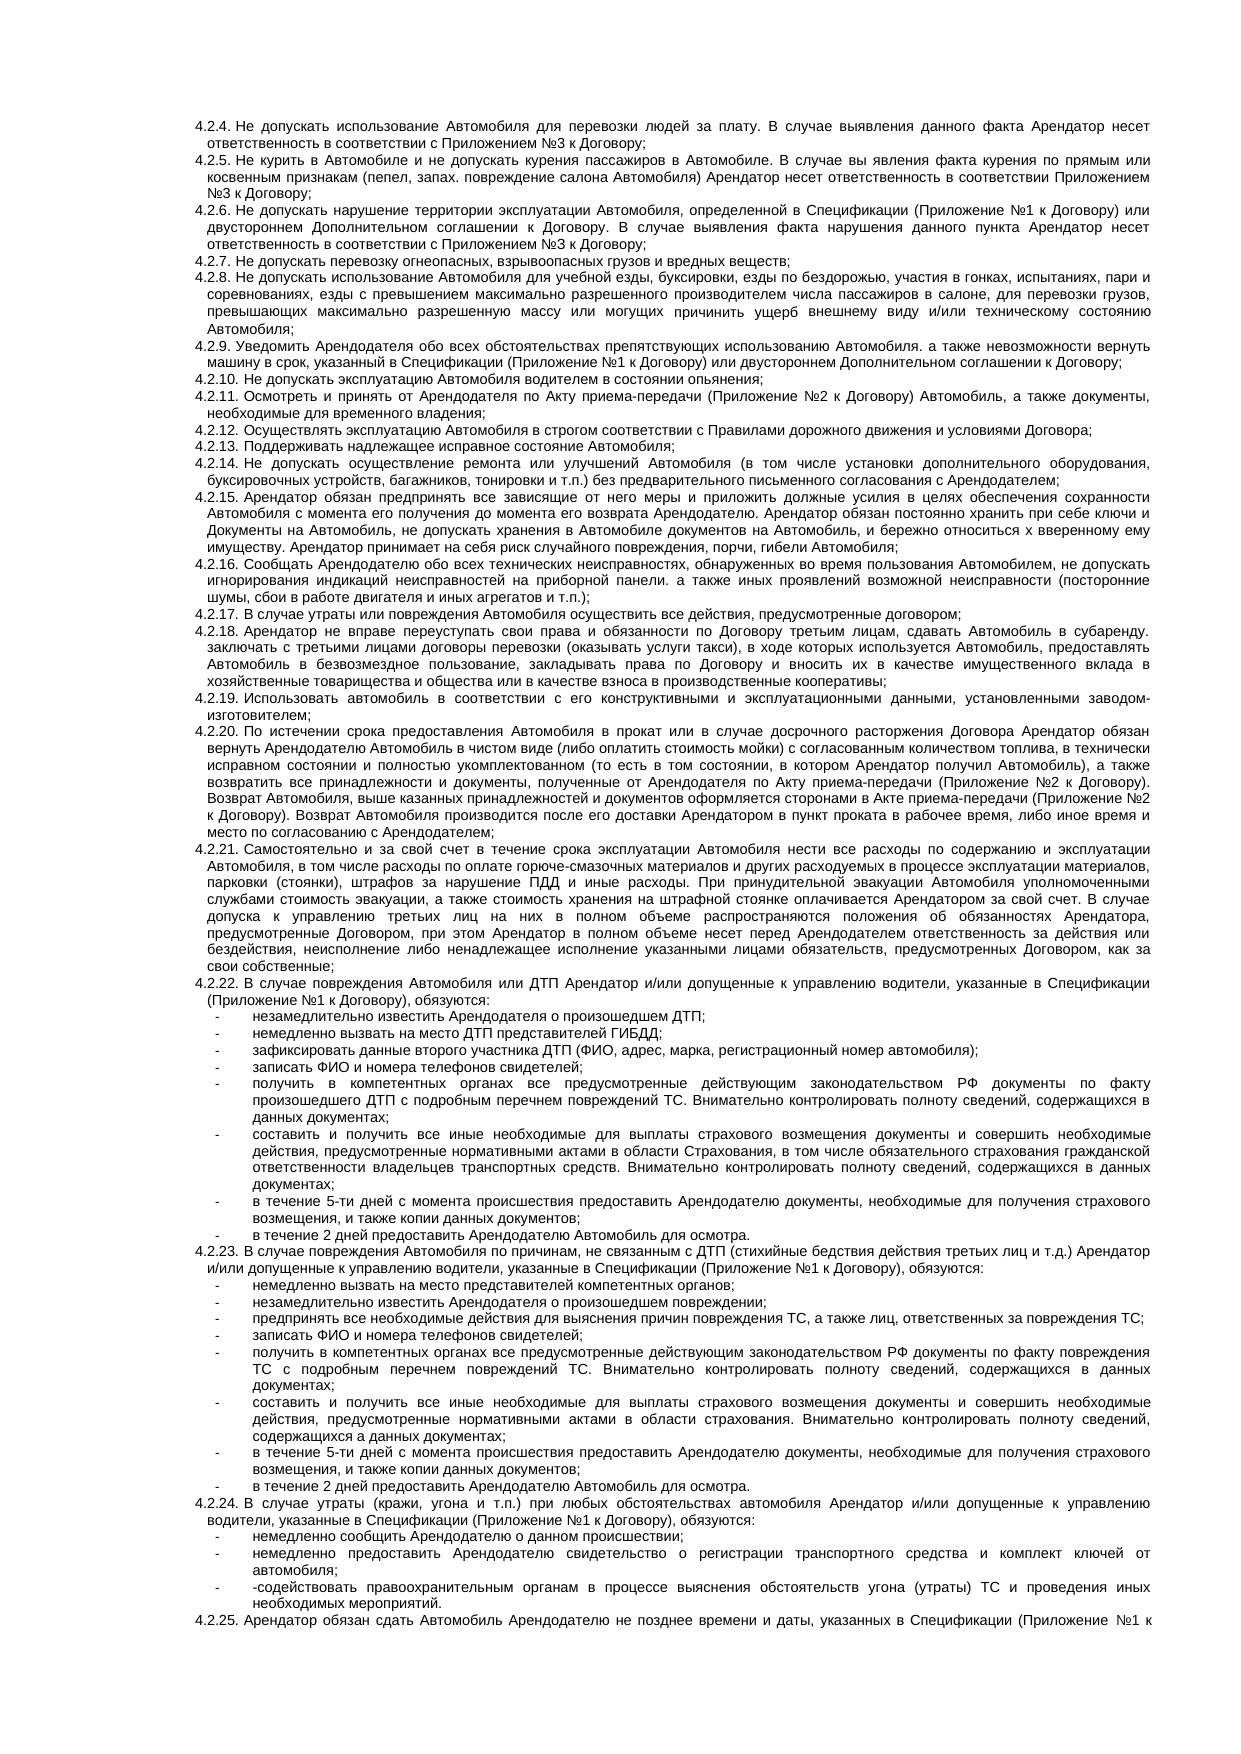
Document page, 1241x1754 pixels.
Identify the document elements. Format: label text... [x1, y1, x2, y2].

list немедленно вызвать на место представителей компетентных органов; [215, 1276, 1152, 1293]
text В случае повреждения Автомобиля по причинам, не связанным с ДТП (стихийные бедствия действия третьих лиц и т.д.) Арендатор и/или допущенные к управлению водители, указанные в Спецификации (Приложение №1 к Договору), обязуются: [195, 1243, 1152, 1276]
list записать ФИО и номера телефонов свидетелей; [215, 1327, 1152, 1343]
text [195, 1612, 1152, 1629]
text Осуществлять эксплуатацию Автомобиля в строгом соответствии с Правилами дорожного движения и условиями Договора; [195, 421, 1152, 438]
list получить в компетентных органах все предусмотренные действующим законодательством РФ документы по факту произошедшего ДТП с подробным перечнем повреждений TC. Внимательно контролировать полноту сведений, содержащихся в данных документах; [215, 1075, 1152, 1126]
text В случае утраты или повреждения Автомобиля осуществить все действия, предусмотренные договором; [195, 606, 1152, 622]
text Уведомить Арендодателя обо всех обстоятельствах препятствующих использованию Автомобиля. а также невозможности вернуть машину в срок, указанный в Спецификации (Приложение №1 к Договору) или двустороннем Дополнительном соглашении к Договору; [195, 337, 1152, 371]
text Не допускать эксплуатацию Автомобиля водителем в состоянии опьянения; [195, 371, 1152, 388]
list немедленно вызвать на место ДТП представителей ГИБДД; [215, 1025, 1152, 1042]
text Арендатор не вправе переуступать свои права и обязанности по Договору третьим лицам, сдавать Автомобиль в субаренду. заключать с третьими лицами договоры перевозки (оказывать услуги такси), в ходе которых используется Автомобиль, предоставлять Автомобиль в безвозмездное пользование, закладывать права по Договору и вносить их в качестве имущественного вклада в хозяйственные товарищества и общества или в качестве взноса в производственные кооперативы; [195, 622, 1152, 689]
text Не допускать нарушение территории эксплуатации Автомобиля, определенной в Спецификации (Приложение №1 к Договору) или двустороннем Дополнительном соглашении к Договору. В случае выявления факта нарушения данного пункта Арендатор несет ответственность в соответствии с Приложением №З к Договору; [195, 202, 1152, 252]
list записать ФИО и номера телефонов свидетелей; [215, 1058, 1152, 1075]
text Сообщать Арендодателю обо всех технических неисправностях, обнаруженных во время пользования Автомобилем, не допускать игнорирования индикаций неисправностей на приборной панели. а также иных проявлений возможной неисправности (посторонние шумы, сбои в работе двигателя и иных агрегатов и т.п.); [195, 555, 1152, 606]
text Самостоятельно и за свой счет в течение срока эксплуатации Автомобиля нести все расходы по содержанию и эксплуатации Автомобиля, в том числе расходы по оплате горюче-смазочных материалов и других расходуемых в процессе эксплуатации материалов, парковки (стоянки), штрафов за нарушение ПДД и иные расходы. При принудительной эвакуации Автомобиля уполномоченными службами стоимость эвакуации, а также стоимость хранения на штрафной стоянке оплачивается Арендатором за свой счет. В случае допуска к управлению третьих лиц на них в полном объеме распространяются положения об обязанностях Арендатора, предусмотренные Договором, при этом Арендатор в полном объеме несет перед Арендодателем ответственность за действия или бездействия, неисполнение либо ненадлежащее исполнение указанными лицами обязательств, предусмотренных Договором, как за свои собственные; [195, 840, 1152, 974]
list в течение 5-ти дней с момента происшествия предоставить Арендодателю документы, необходимые для получения страхового возмещения, и также копии данных документов; [215, 1444, 1152, 1478]
list получить в компетентных органах все предусмотренные действующим законодательством РФ документы по факту повреждения TC с подробным перечнем повреждений TC. Внимательно контролировать полноту сведений, содержащихся в данных документах; [215, 1343, 1152, 1394]
text Арендатор обязан предпринять все зависящие от него меры и приложить должные усилия в целях обеспечения сохранности Автомобиля с момента его получения до момента его возврата Арендодателю. Арендатор обязан постоянно хранить при себе ключи и Документы на Автомобиль, не допускать хранения в Автомобиле документов на Автомобиль, и бережно относиться х вверенному ему имуществу. Арендатор принимает на себя риск случайного повреждения, порчи, гибели Автомобиля; [195, 488, 1152, 555]
list зафиксировать данные второго участника ДТП (ФИО, адрес, марка, регистрационный номер автомобиля); [215, 1042, 1152, 1058]
text В случае утраты (кражи, угона и т.п.) при любых обстоятельствах автомобиля Арендатор и/или допущенные к управлению водители, указанные в Спецификации (Приложение №1 к Договору), обязуются: [195, 1494, 1152, 1528]
list незамедлительно известить Арендодателя о произошедшем ДТП; [215, 1008, 1152, 1025]
list немедленно сообщить Арендодателю о данном происшествии; [215, 1528, 1152, 1545]
list в течение 2 дней предоставить Арендодателю Автомобиль для осмотра. [215, 1478, 1152, 1494]
list предпринять все необходимые действия для выяснения причин повреждения TC, а также лиц, ответственных за повреждения TC; [215, 1310, 1152, 1327]
text Не допускать осуществление ремонта или улучшений Автомобиля (в том числе установки дополнительного оборудования, буксировочных устройств, багажников, тонировки и т.п.) без предварительного письменного согласования с Арендодателем; [195, 455, 1152, 488]
text Осмотреть и принять от Арендодателя по Акту приема-передачи (Приложение №2 к Договору) Автомобиль, а также документы, необходимые для временного владения; [195, 388, 1152, 421]
list в течение 5-ти дней с момента происшествия предоставить Арендодателю документы, необходимые для получения страхового возмещения, и также копии данных документов; [215, 1193, 1152, 1226]
text Не допускать перевозку огнеопасных, взрывоопасных грузов и вредных веществ; [195, 252, 1152, 269]
text Использовать автомобиль в соответствии с его конструктивными и эксплуатационными данными, установленными заводом-изготовителем; [195, 689, 1152, 723]
text В случае повреждения Автомобиля или ДТП Арендатор и/или допущенные к управлению водители, указанные в Спецификации (Приложение №1 к Договору), обязуются: [195, 974, 1152, 1008]
list немедленно предоставить Арендодателю свидетельство о регистрации транспортного средства и комплект ключей от автомобиля; [215, 1545, 1152, 1578]
text Не допускать использование Автомобиля для учебной езды, буксировки, езды по бездорожью, участия в гонках, испытаниях, пари и соревнованиях, езды с превышением максимально разрешенного производителем числа пассажиров в салоне, для перевозки грузов, превышающих максимально разрешенную массу или могущих причинить ущерб внешнему виду и/или техническому состоянию Автомобиля; [195, 269, 1152, 337]
list незамедлительно известить Арендодателя о произошедшем повреждении; [215, 1293, 1152, 1310]
text По истечении срока предоставления Автомобиля в прокат или в случае досрочного расторжения Договора Арендатор обязан вернуть Арендодателю Автомобиль в чистом виде (либо оплатить стоимость мойки) с согласованным количеством топлива, в технически исправном состоянии и полностью укомплектованном (то есть в том состоянии, в котором Арендатор получил Автомобиль), а также возвратить все принадлежности и документы, полученные от Арендодателя по Акту приема-передачи (Приложение №2 к Договору). Возврат Автомобиля, выше казанных принадлежностей и документов оформляется сторонами в Акте приема-передачи (Приложение №2 к Договору). Возврат Автомобиля производится после его доставки Арендатором в пункт проката в рабочее время, либо иное время и место по согласованию с Арендодателем; [195, 723, 1152, 840]
list составить и получить все иные необходимые для выплаты страхового возмещения документы и совершить необходимые действия, предусмотренные нормативными актами в области страхования. Внимательно контролировать полноту сведений, содержащихся а данных документах; [215, 1394, 1152, 1444]
text Не курить в Автомобиле и не допускать курения пассажиров в Автомобиле. В случае вы явления факта курения по прямым или косвенным признакам (пепел, запах. повреждение салона Автомобиля) Арендатор несет ответственность в соответствии Приложением №3 к Договору; [195, 152, 1152, 202]
list в течение 2 дней предоставить Арендодателю Автомобиль для осмотра. [215, 1226, 1152, 1243]
text Не допускать использование Автомобиля для перевозки людей за плату. В случае выявления данного факта Арендатор несет ответственность в соответствии с Приложением №3 к Договору; [195, 118, 1152, 152]
list -содействовать правоохранительным органам в процессе выяснения обстоятельств угона (утраты) TC и проведения иных необходимых мероприятий. [215, 1578, 1152, 1612]
list составить и получить все иные необходимые для выплаты страхового возмещения документы и совершить необходимые действия, предусмотренные нормативными актами в области Страхования, в том числе обязательного страхования гражданской ответственности владельцев транспортных средств. Внимательно контролировать полноту сведений, содержащихся в данных документах; [215, 1126, 1152, 1193]
text Поддерживать надлежащее исправное состояние Автомобиля; [195, 438, 1152, 455]
